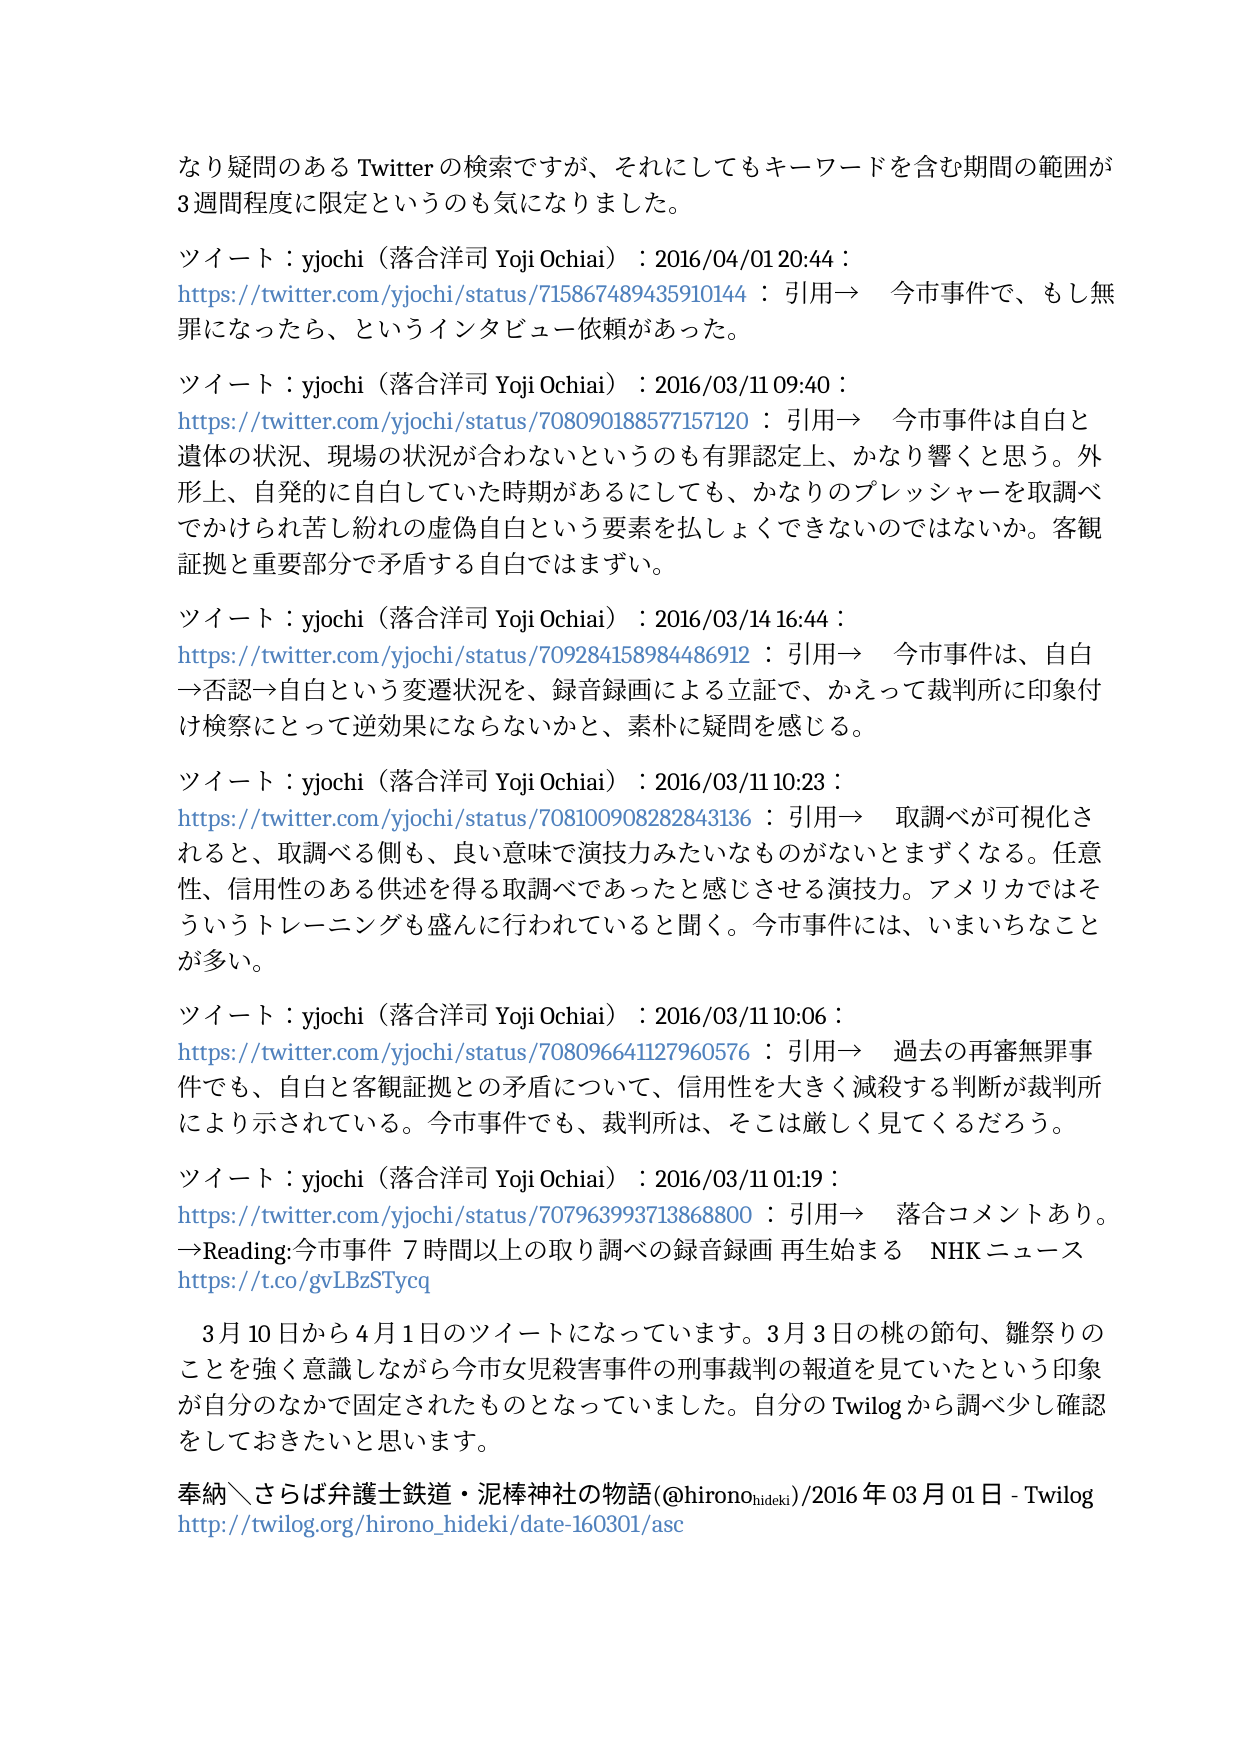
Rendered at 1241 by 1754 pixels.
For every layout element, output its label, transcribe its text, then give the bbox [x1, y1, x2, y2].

text 奉納＼さらば弁護士鉄道・泥棒神社の物語(@hironohideki)/2016年03月01日 - Twilog http://twilog.org/hirono_hideki/date-160301/asc [177, 1476, 1116, 1539]
text 3月10日から4月1日のツイートになっています。3月3日の桃の節句、雛祭りのことを強く意識しながら今市女児殺害事件の刑事裁判の報道を見ていたという印象が自分のなかで固定されたものとなっていました。自分のTwilogから調べ少し確認をしておきたいと思います。 [177, 1314, 1116, 1458]
text 上記の検索結果からご紹介します。私の記憶とはずれているようなところがあり、3月の初め頃というものはないようです。これまでご指摘してきたように精度にかなり疑問のあるTwitterの検索ですが、それにしてもキーワードを含む期間の範囲が3週間程度に限定というのも気になりました。 [177, 148, 1116, 219]
text ツイート：yjochi（落合洋司 Yoji Ochiai）：2016/03/14 16:44： https://twitter.com/yjochi/status/709284158984486912 ： 引用→ 今市事件は、自白→否認→自白という変遷状況を、録音録画による立証で、かえって裁判所に印象付け検察にとって逆効果にならないかと、素朴に疑問を感じる。 [177, 599, 1116, 743]
text ツイート：yjochi（落合洋司 Yoji Ochiai）：2016/03/11 10:06： https://twitter.com/yjochi/status/708096641127960576 ： 引用→ 過去の再審無罪事件でも、自白と客観証拠との矛盾について、信用性を大きく減殺する判断が裁判所により示されている。今市事件でも、裁判所は、そこは厳しく見てくるだろう。 [177, 996, 1116, 1140]
text ツイート：yjochi（落合洋司 Yoji Ochiai）：2016/03/11 01:19： https://twitter.com/yjochi/status/707963993713868800 ： 引用→ 落合コメントあり。→Reading:今市事件 ７時間以上の取り調べの録音録画 再生始まる NHKニュース https://t.co/gvLBzSTycq [177, 1158, 1116, 1295]
text ツイート：yjochi（落合洋司 Yoji Ochiai）：2016/03/11 09:40： https://twitter.com/yjochi/status/708090188577157120 ： 引用→ 今市事件は自白と遺体の状況、現場の状況が合わないというのも有罪認定上、かなり響くと思う。外形上、自発的に自白していた時期があるにしても、かなりのプレッシャーを取調べでかけられ苦し紛れの虚偽自白という要素を払しょくできないのではないか。客観証拠と重要部分で矛盾する自白ではまずい。 [177, 365, 1116, 580]
text ツイート：yjochi（落合洋司 Yoji Ochiai）：2016/04/01 20:44： https://twitter.com/yjochi/status/715867489435910144 ： 引用→ 今市事件で、もし無罪になったら、というインタビュー依頼があった。 [177, 238, 1116, 346]
text ツイート：yjochi（落合洋司 Yoji Ochiai）：2016/03/11 10:23： https://twitter.com/yjochi/status/708100908282843136 ： 引用→ 取調べが可視化されると、取調べる側も、良い意味で演技力みたいなものがないとまずくなる。任意性、信用性のある供述を得る取調べであったと感じさせる演技力。アメリカではそういうトレーニングも盛んに行われていると聞く。今市事件には、いまいちなことが多い。 [177, 762, 1116, 977]
